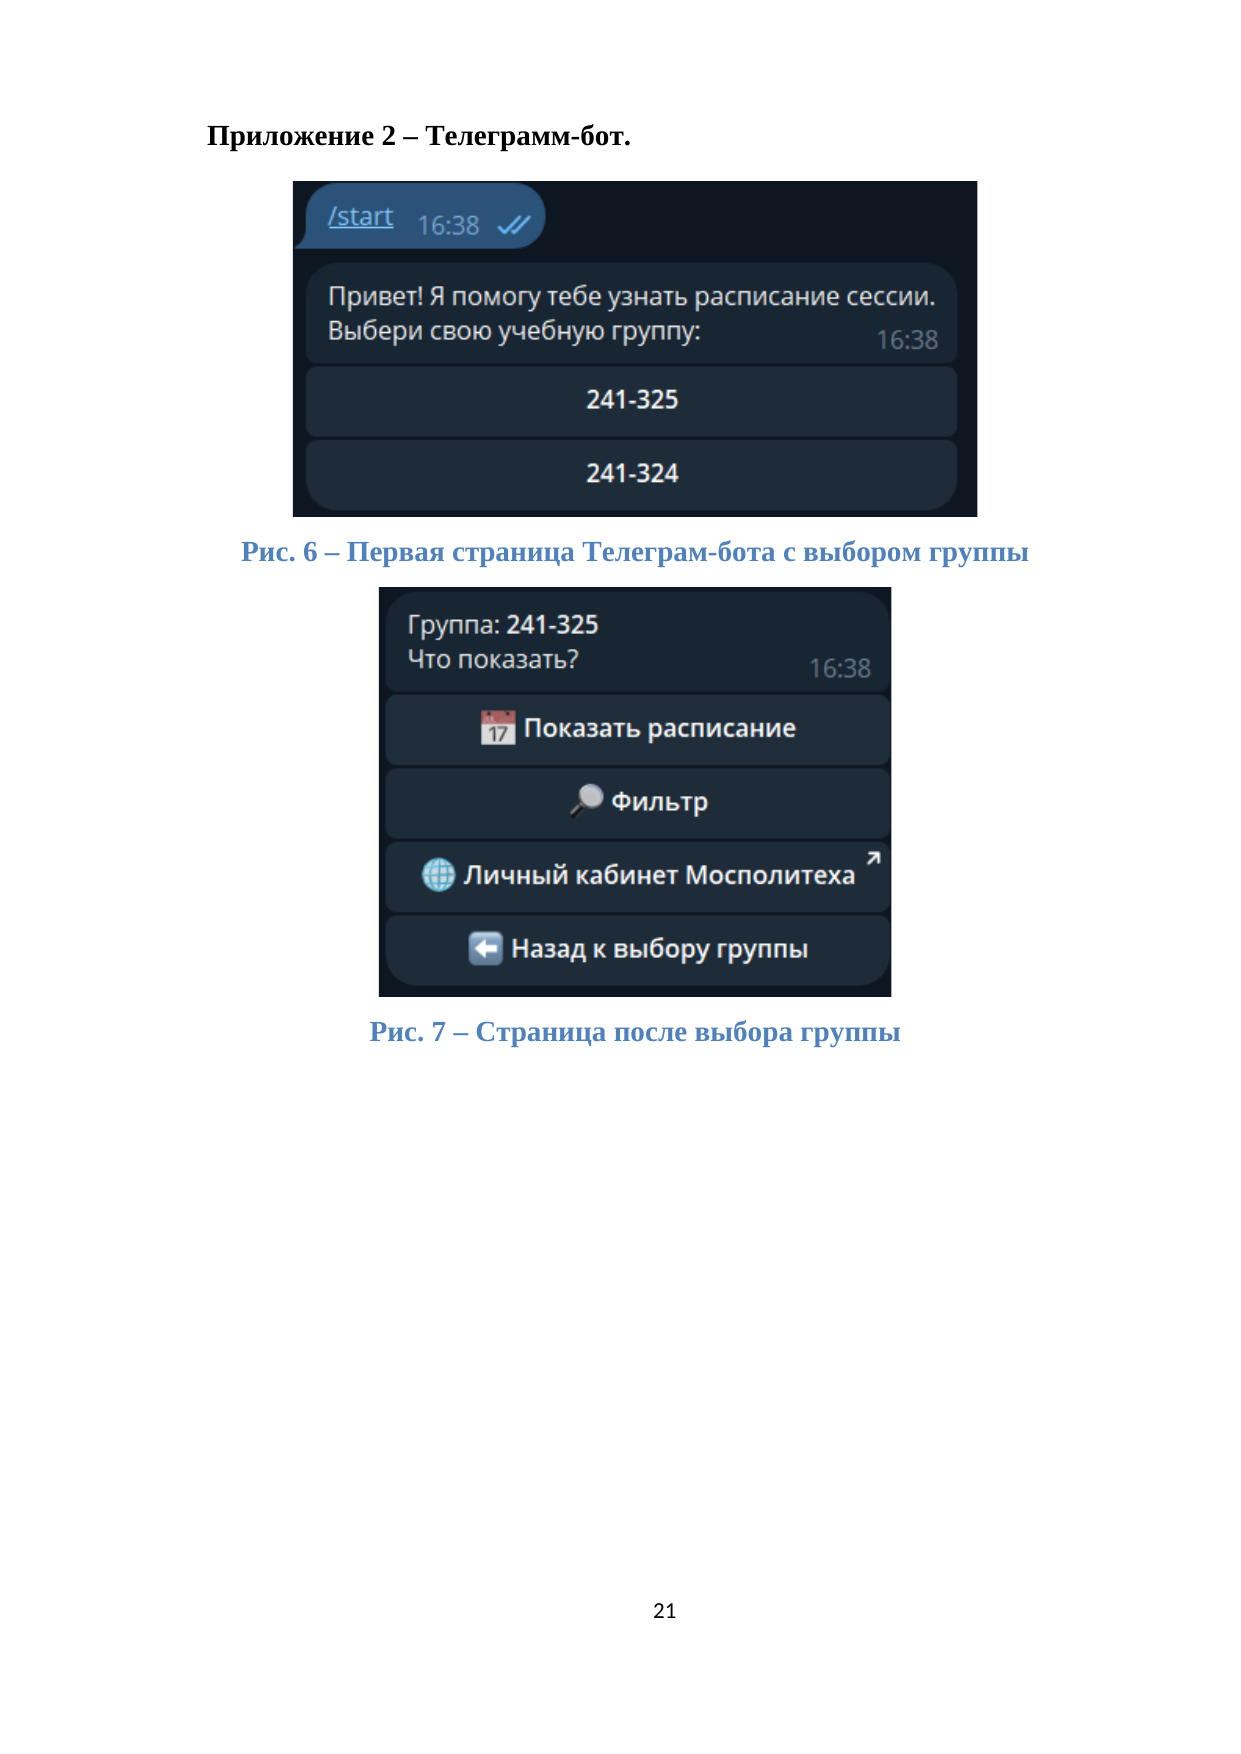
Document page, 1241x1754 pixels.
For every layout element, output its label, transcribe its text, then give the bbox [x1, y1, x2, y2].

subtitle Приложение 2 – Телеграмм-бот. [177, 118, 1167, 152]
picture [378, 587, 892, 997]
picture [292, 181, 978, 517]
text Рис. 6 – Первая страница Телеграм-бота с выбором группы [162, 534, 1107, 567]
text Рис. 7 – Страница после выбора группы [162, 1014, 1107, 1047]
